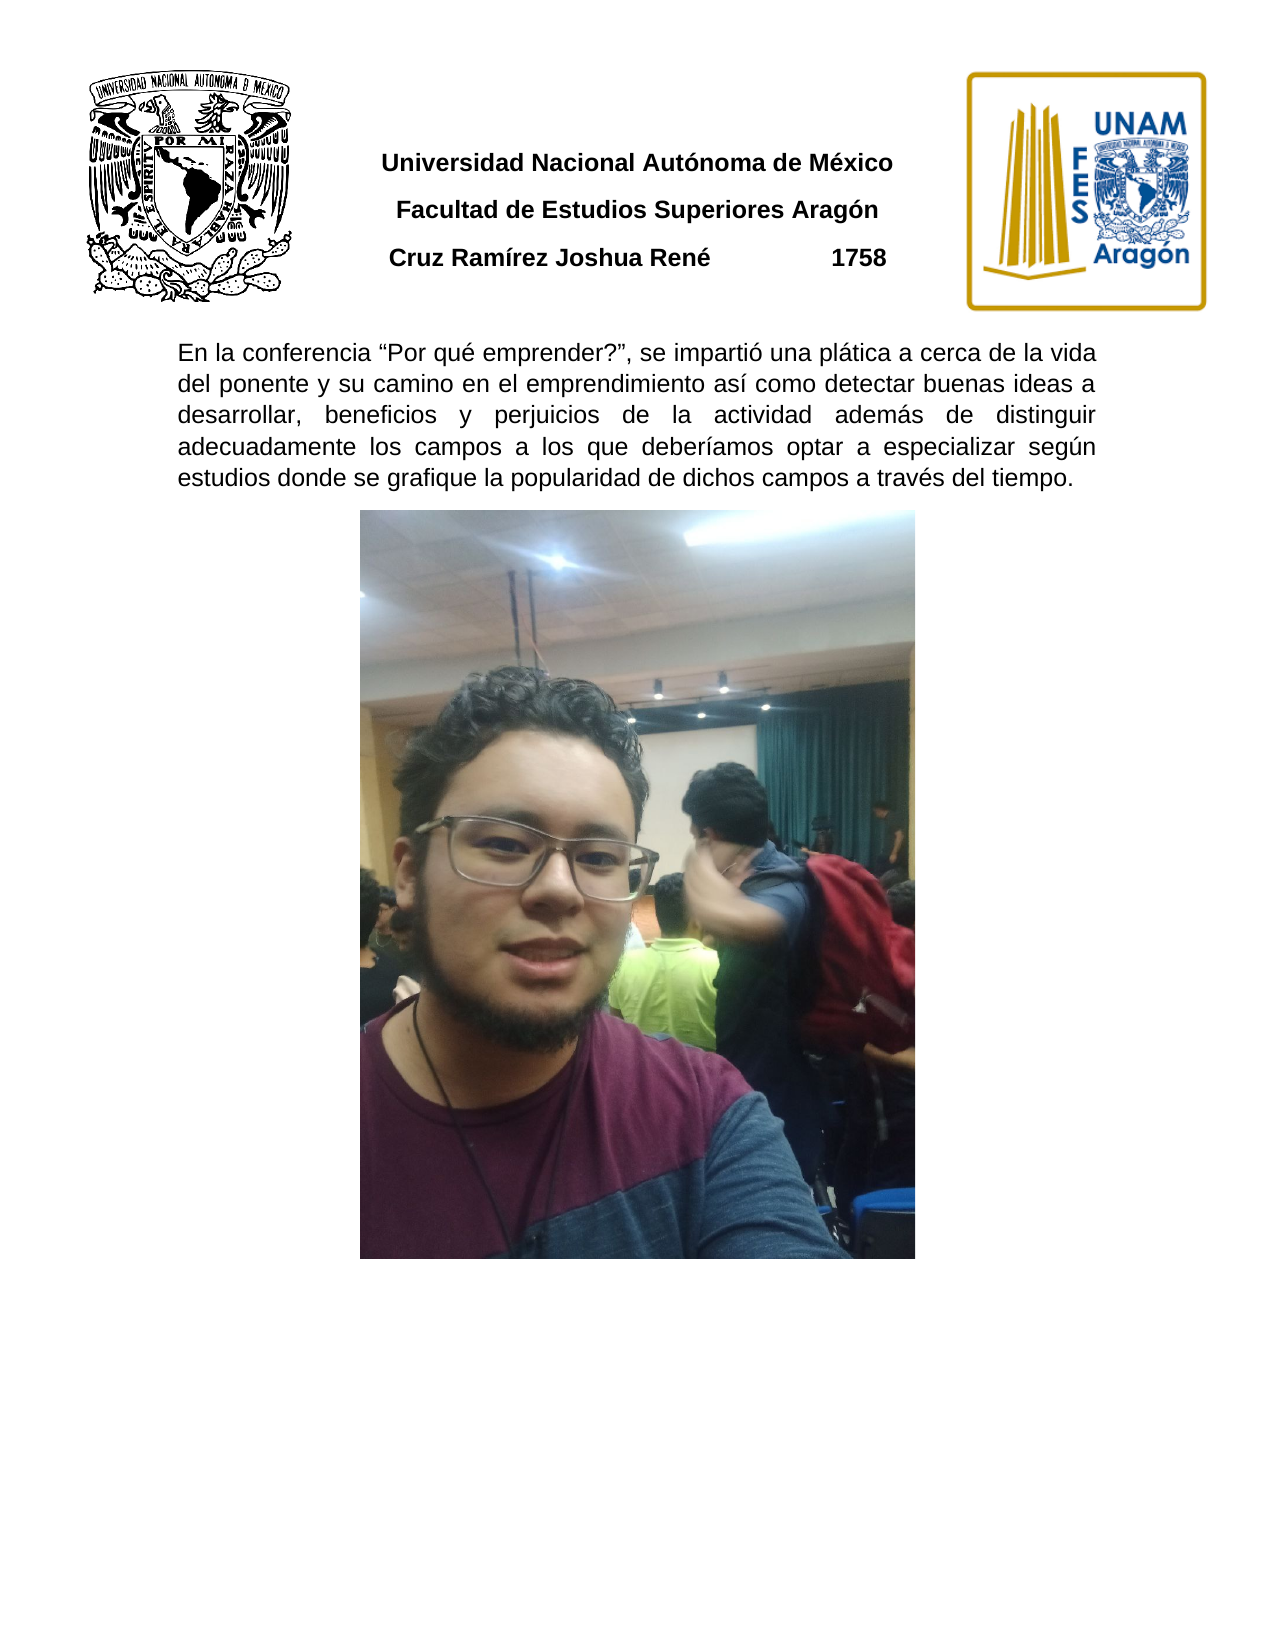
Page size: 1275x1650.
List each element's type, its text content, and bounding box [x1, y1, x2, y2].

text Facultad de Estudios Superiores Aragón [177, 195, 1098, 224]
picture [85, 69, 292, 302]
picture [961, 68, 1214, 316]
text En la conferencia “Por qué emprender?”, se impartió una plática a cerca de la vida del ponente y su camino en el emprendimiento así como detectar buenas ideas a desarrollar, beneficios y perjuicios de la actividad además de distinguir adecuadamente los campos a los que deberíamos optar a especializar según estudios donde se grafique la popularidad de dichos campos a través del tiempo. [177, 338, 1098, 491]
picture [360, 510, 916, 1259]
text Universidad Nacional Autónoma de México [177, 148, 1098, 176]
text Cruz Ramírez Joshua René 1758 [177, 243, 1098, 272]
